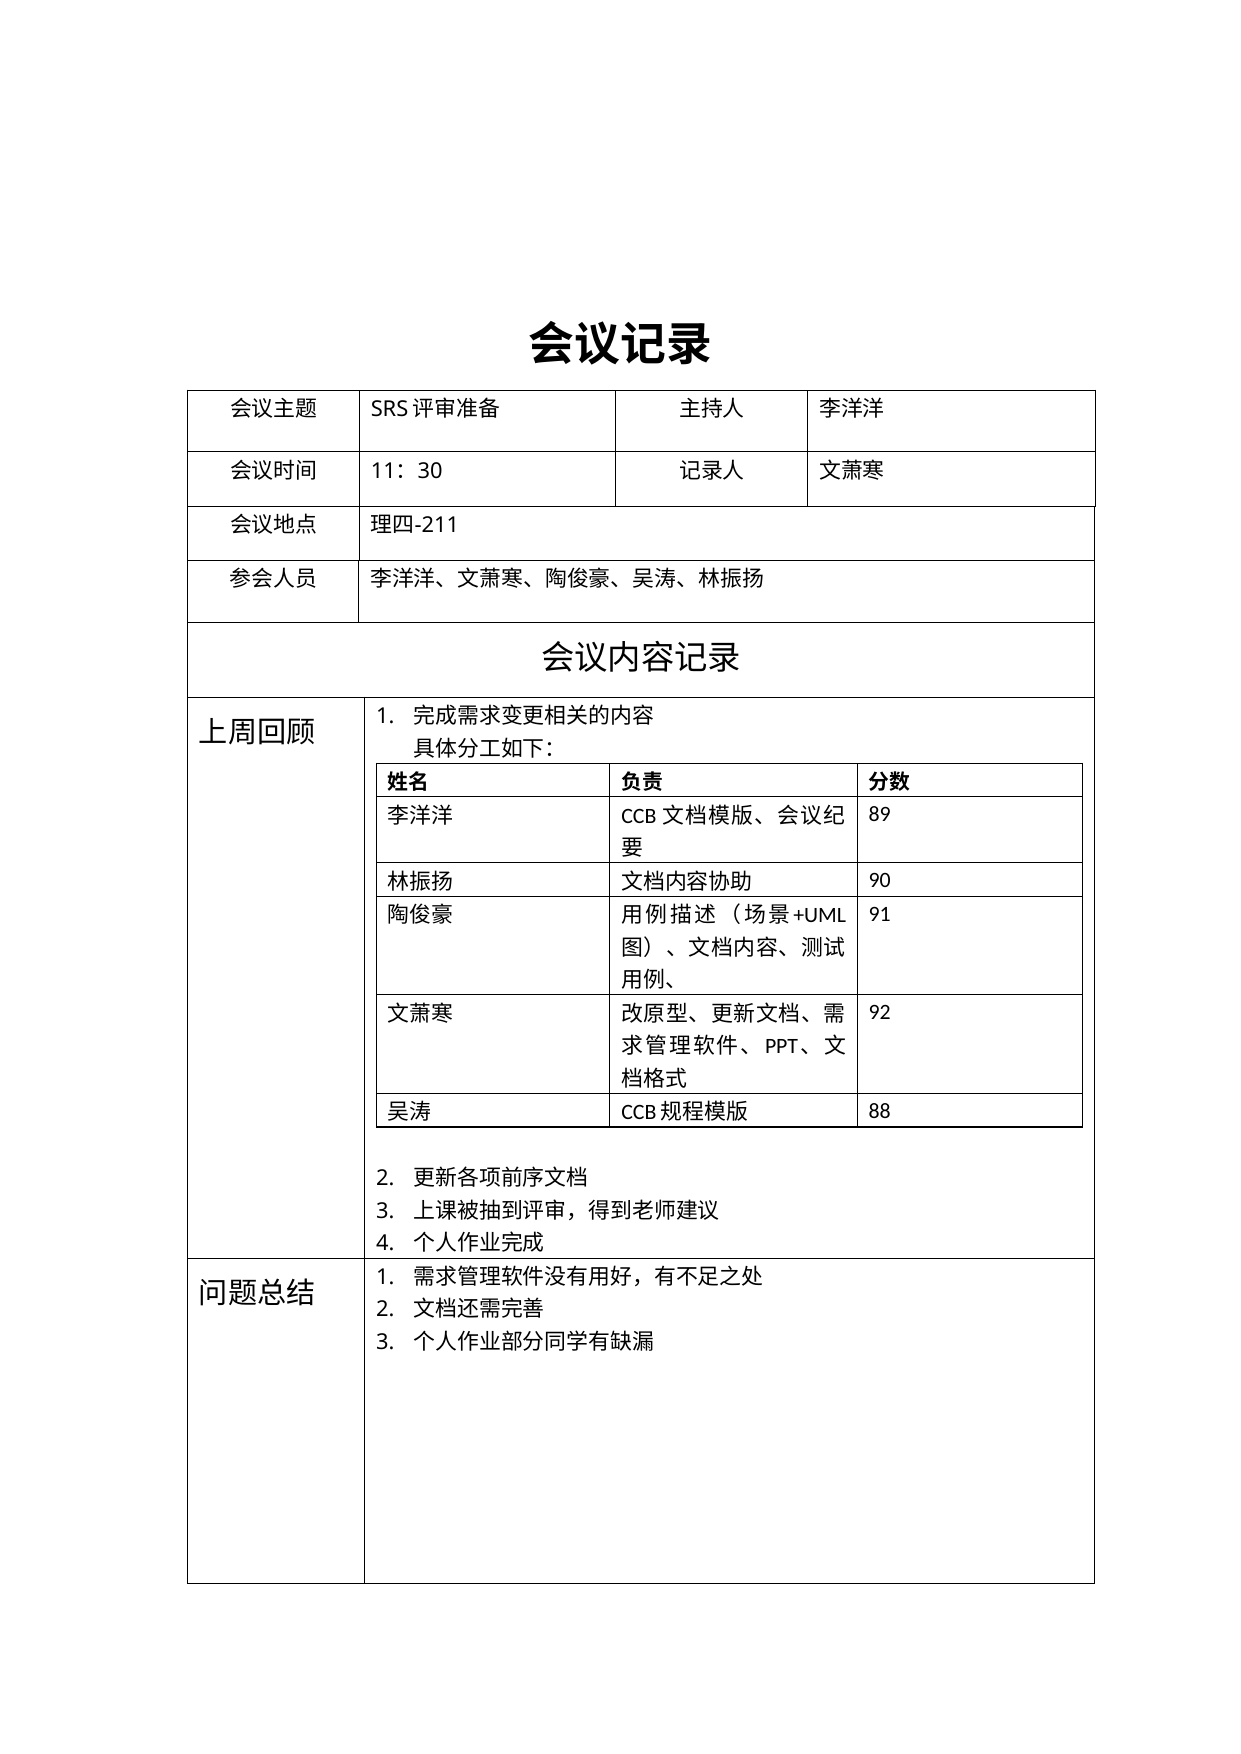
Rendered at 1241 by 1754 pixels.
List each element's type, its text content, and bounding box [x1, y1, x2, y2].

table_cell 上周回顾 [188, 698, 364, 1257]
table_header 李洋洋 [808, 391, 1095, 451]
table_cell 会议地点 [188, 507, 359, 560]
table_header SRS评审准备 [360, 391, 615, 451]
table_cell 参会人员 [188, 561, 358, 622]
table_cell 会议时间 [188, 452, 359, 506]
table_cell 记录人 [616, 452, 807, 506]
table_cell 会议内容记录 [188, 623, 1094, 697]
table_cell 需求管理软件没有用好，有不足之处 文档还需完善 个人作业部分同学有缺漏 [365, 1259, 1094, 1582]
table_cell 完成需求变更相关的内容 具体分工如下： 更新各项前序文档 上课被抽到评审，得到老师建议 个人作业完成 [365, 698, 1094, 1257]
table_header 主持人 [616, 391, 807, 451]
table_cell 11：30 [360, 452, 615, 506]
table_header 会议主题 [188, 391, 359, 451]
table_cell 文萧寒 [808, 452, 1095, 506]
table_cell 理四-211 [360, 507, 1094, 560]
table_cell 问题总结 [188, 1259, 364, 1582]
table_cell 李洋洋、文萧寒、陶俊豪、吴涛、林振扬 [359, 561, 1094, 622]
text 会议记录 [187, 292, 1053, 389]
